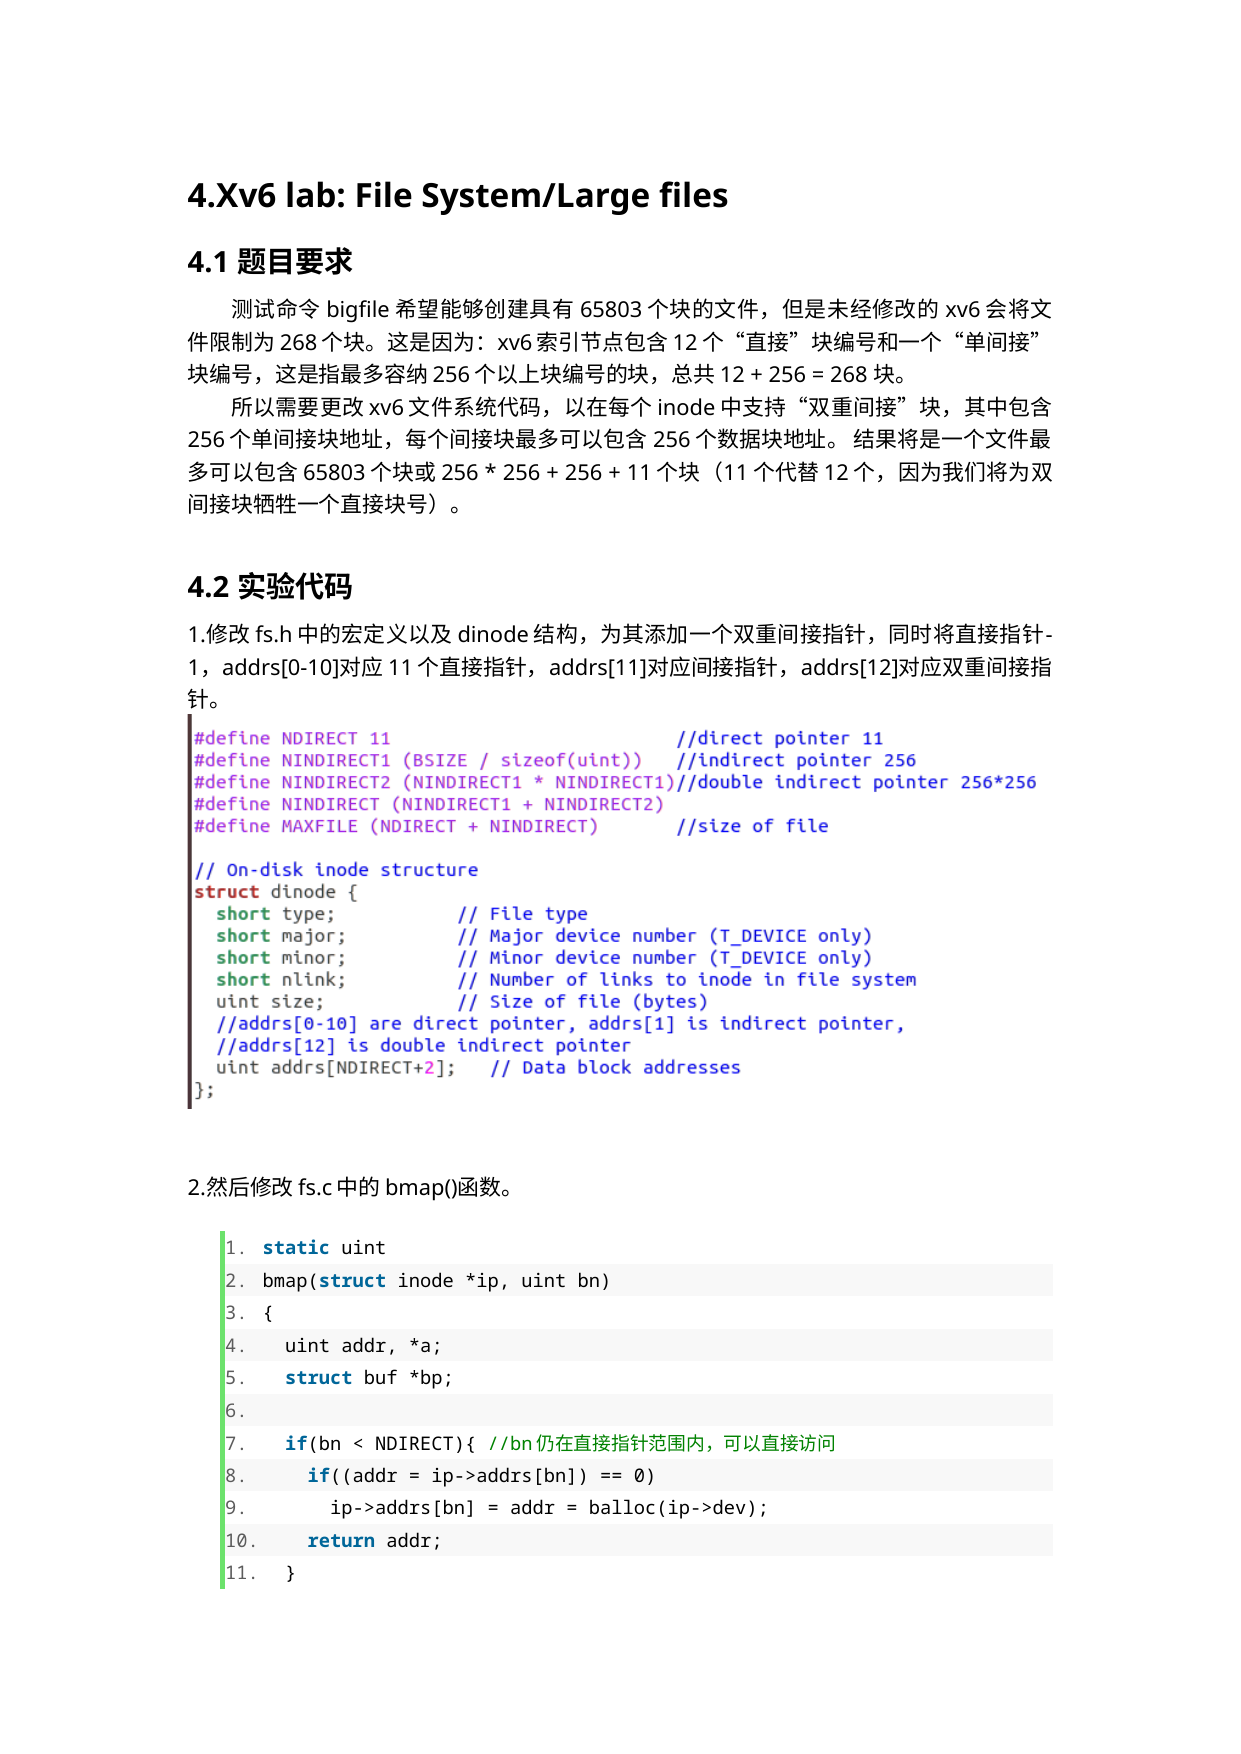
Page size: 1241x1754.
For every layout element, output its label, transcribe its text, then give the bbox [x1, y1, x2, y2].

list ip->addrs[bn] = addr = balloc(ip->dev); [225, 1491, 1053, 1524]
list { [225, 1296, 1053, 1329]
picture [187, 714, 1053, 1109]
subtitle 4.2 实验代码 [187, 552, 1053, 617]
text 1.修改fs.h中的宏定义以及dinode结构，为其添加一个双重间接指针，同时将直接指针-1，addrs[0-10]对应11个直接指针，addrs[11]对应间接指针，addrs[12]对应双重间接指针。 [187, 617, 1053, 714]
list return addr; [225, 1524, 1053, 1556]
subtitle 4.1 题目要求 [187, 227, 1053, 292]
list bmap(struct inode *ip, uint bn) [225, 1264, 1053, 1296]
list uint addr, *a; [225, 1329, 1053, 1361]
list if(bn < NDIRECT){ //bn仍在直接指针范围内，可以直接访问 [225, 1426, 1053, 1459]
text 2.然后修改fs.c中的bmap()函数。 [187, 1169, 1053, 1202]
list } [225, 1556, 1053, 1589]
text 测试命令bigfile希望能够创建具有65803个块的文件，但是未经修改的xv6会将文件限制为268个块。这是因为：xv6索引节点包含12个“直接”块编号和一个“单间接”块编号，这是指最多容纳256个以上块编号的块，总共12 + 256 = 268 块。 [187, 292, 1053, 389]
list static uint [225, 1231, 1053, 1264]
list if((addr = ip->addrs[bn]) == 0) [225, 1459, 1053, 1491]
subtitle 4.Xv6 lab: File System/Large files [187, 162, 1053, 227]
list struct buf *bp; [225, 1361, 1053, 1394]
text 所以需要更改xv6文件系统代码，以在每个inode中支持“双重间接”块，其中包含256个单间接块地址，每个间接块最多可以包含256个数据块地址。 结果将是一个文件最多可以包含65803个块或256 * 256 + 256 + 11个块（11个代替12个，因为我们将为双间接块牺牲一个直接块号）。 [187, 389, 1053, 519]
